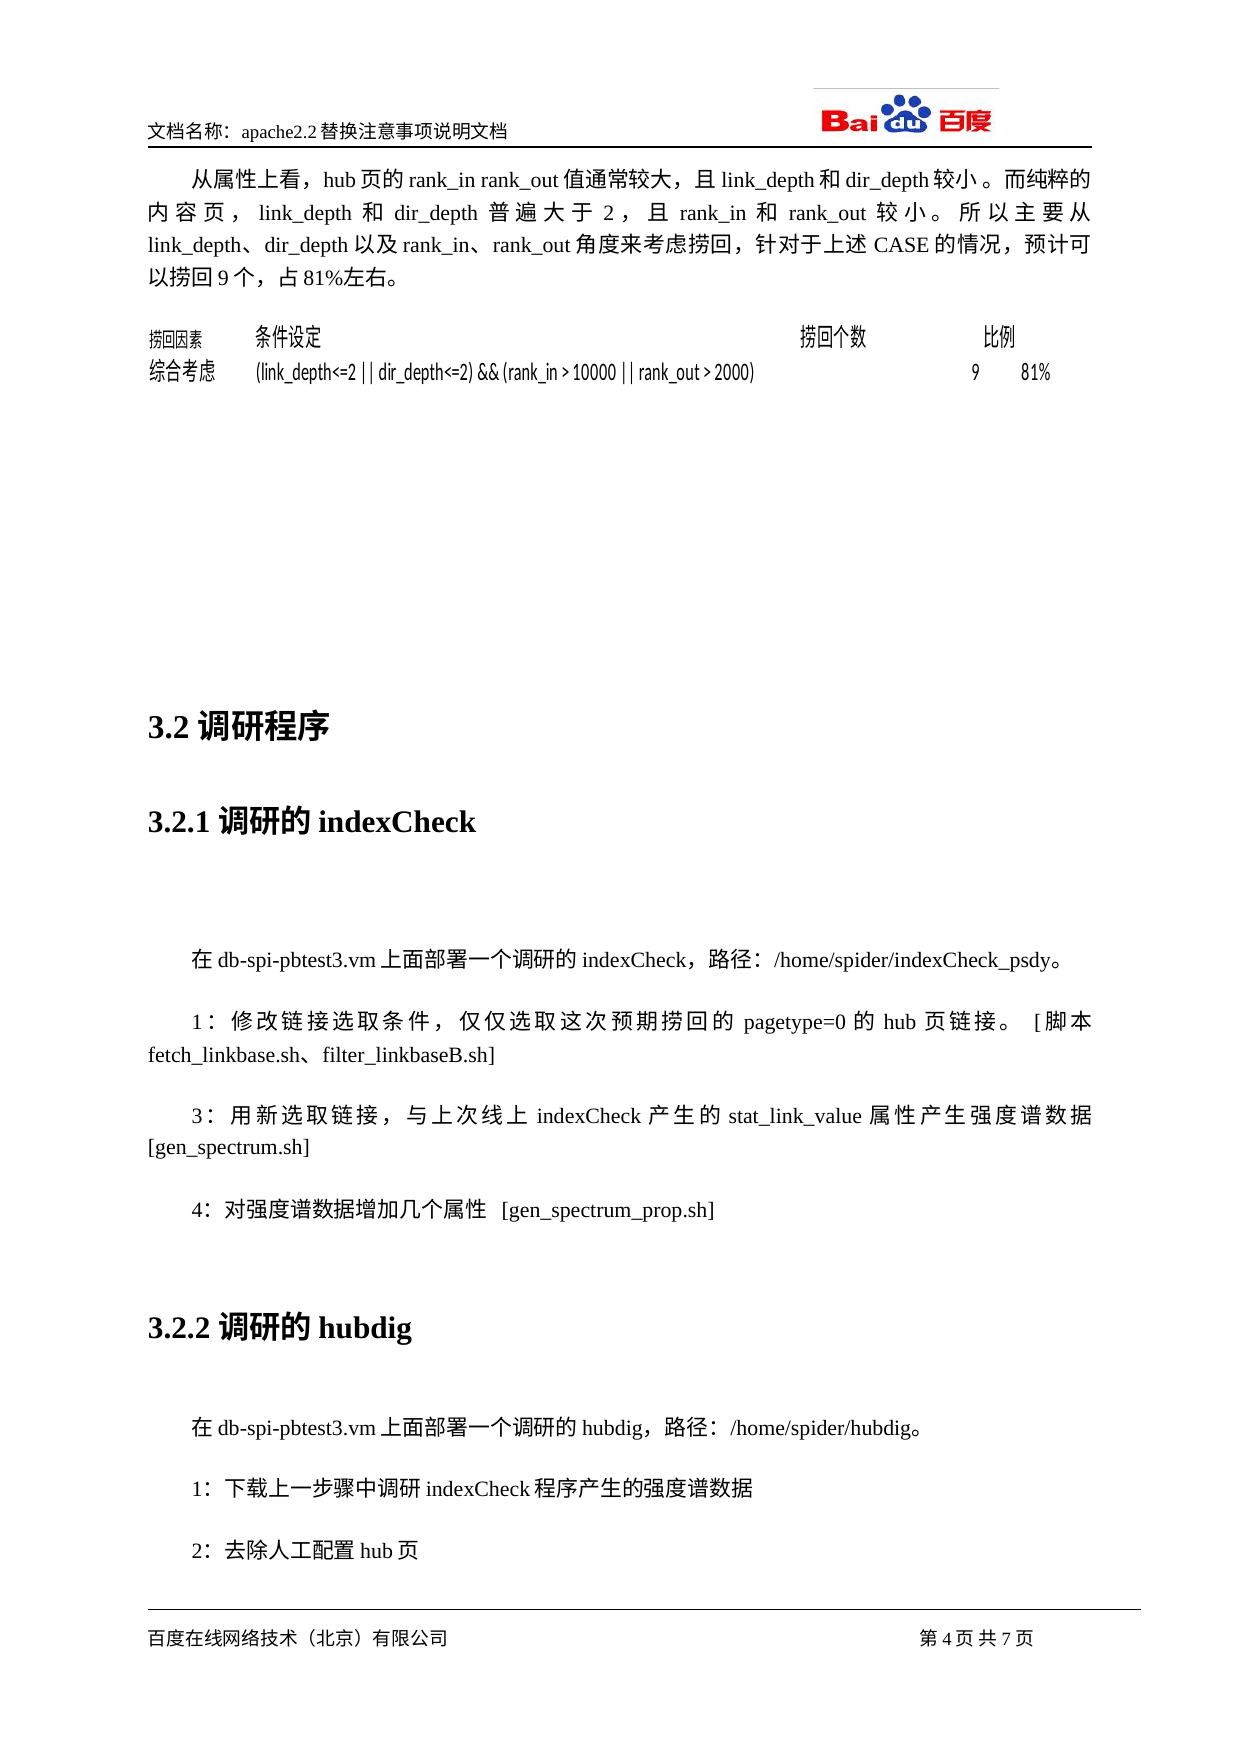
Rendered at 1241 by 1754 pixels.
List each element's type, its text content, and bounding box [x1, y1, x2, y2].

text 4：对强度谱数据增加几个属性 [gen_spectrum_prop.sh] [148, 1192, 1092, 1224]
subtitle 调研程序 [148, 691, 1092, 756]
subtitle 调研的indexCheck [148, 786, 1092, 851]
text 1：下载上一步骤中调研indexCheck程序产生的强度谱数据 [148, 1471, 1092, 1503]
picture [813, 88, 1000, 139]
text 从属性上看，hub页的rank_in rank_out值通常较大，且link_depth和dir_depth较小 。而纯粹的内容页，link_depth和dir_depth普遍大于2，且rank_in和rank_out较小。所以主要从link_depth、dir_depth以及rank_in、rank_out角度来考虑捞回，针对于上述CASE的情况，预计可以捞回9个，占81%左右。 [148, 162, 1092, 292]
text 1：修改链接选取条件，仅仅选取这次预期捞回的pagetype=0的hub页链接。 [脚本fetch_linkbase.sh、filter_linkbaseB.sh] [148, 1004, 1092, 1069]
text 3：用新选取链接，与上次线上indexCheck产生的stat_link_value属性产生强度谱数据[gen_spectrum.sh] [148, 1098, 1092, 1163]
text 2：去除人工配置hub页 [148, 1532, 1092, 1565]
subtitle 调研的hubdig [148, 1292, 1092, 1357]
text 在db-spi-pbtest3.vm上面部署一个调研的hubdig，路径：/home/spider/hubdig。 [148, 1409, 1092, 1442]
text 在db-spi-pbtest3.vm上面部署一个调研的indexCheck，路径：/home/spider/indexCheck_psdy。 [148, 942, 1092, 974]
